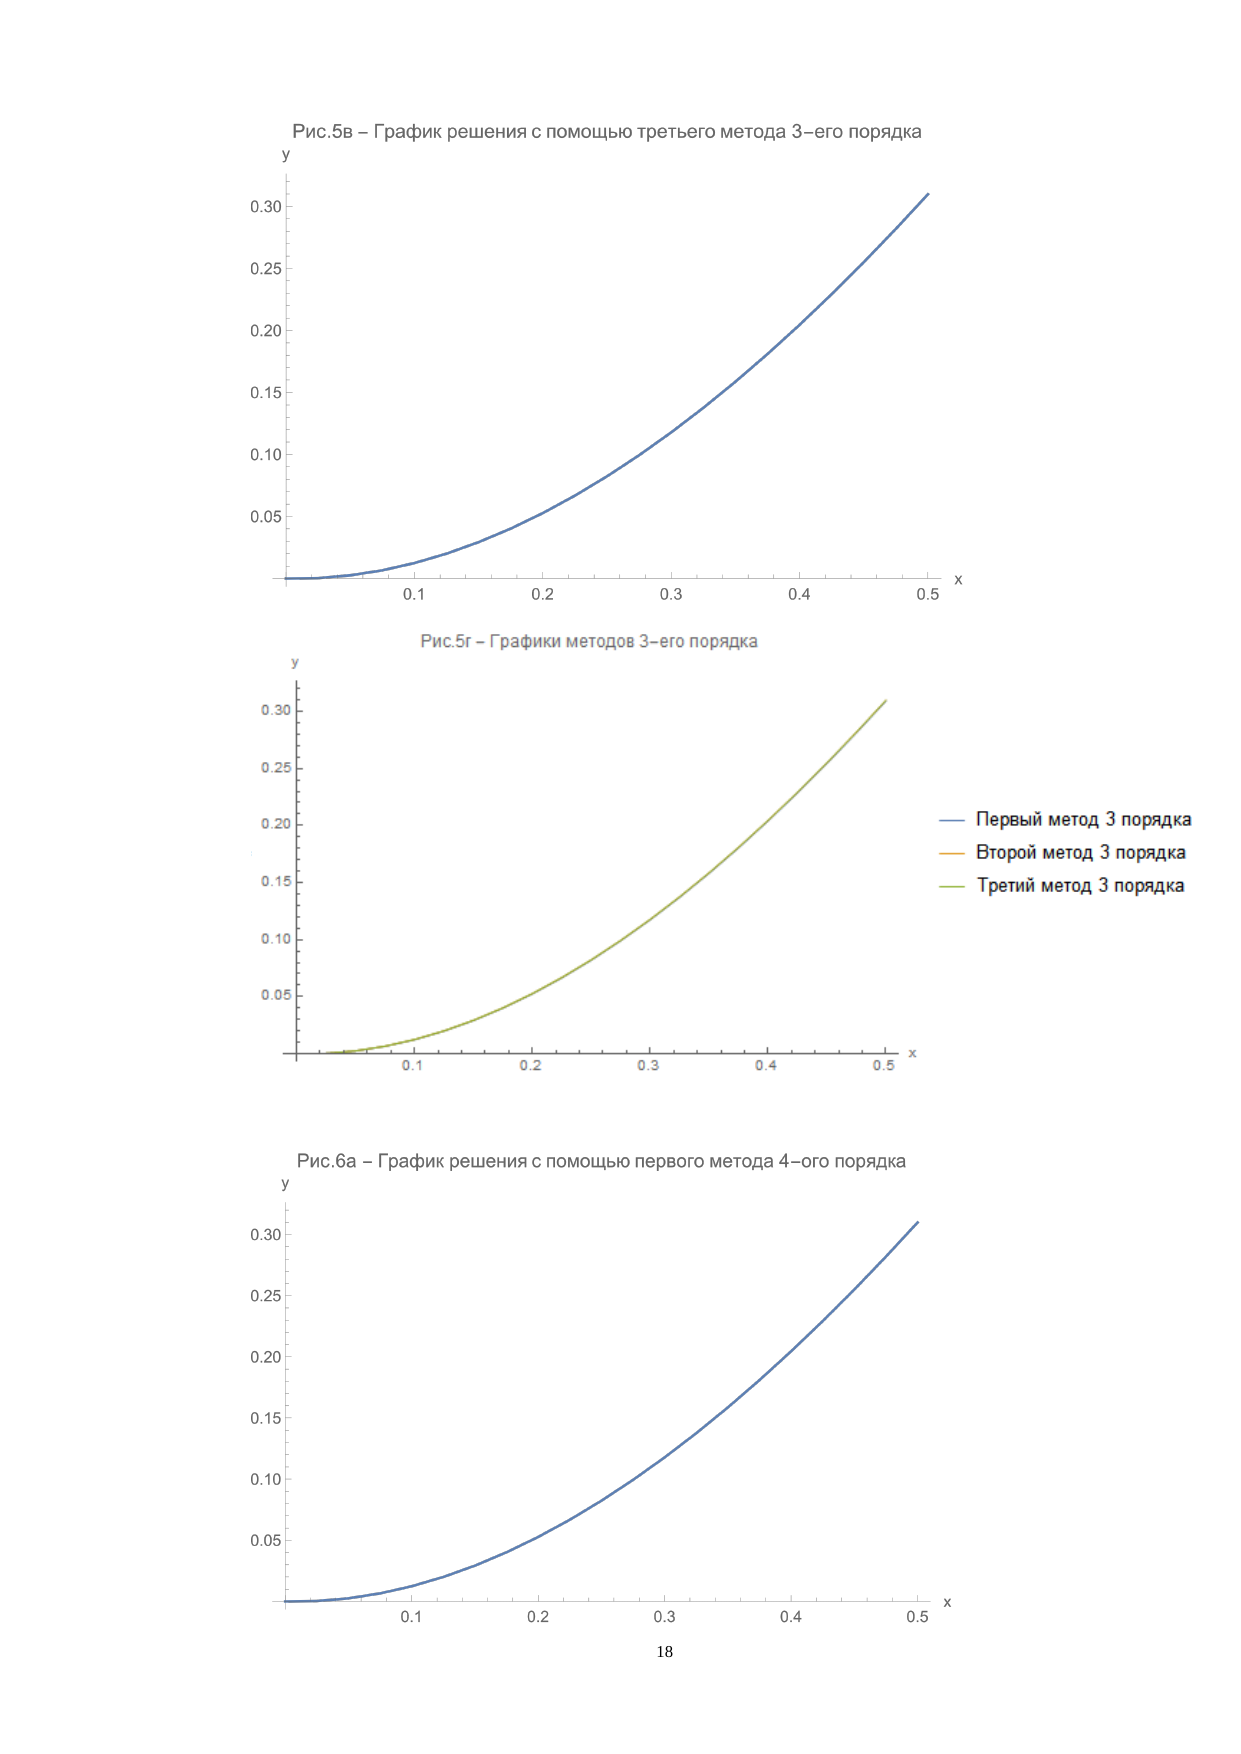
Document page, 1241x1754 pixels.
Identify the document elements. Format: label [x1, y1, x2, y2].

picture [251, 118, 964, 606]
picture [251, 1149, 953, 1629]
picture [251, 623, 1225, 1079]
